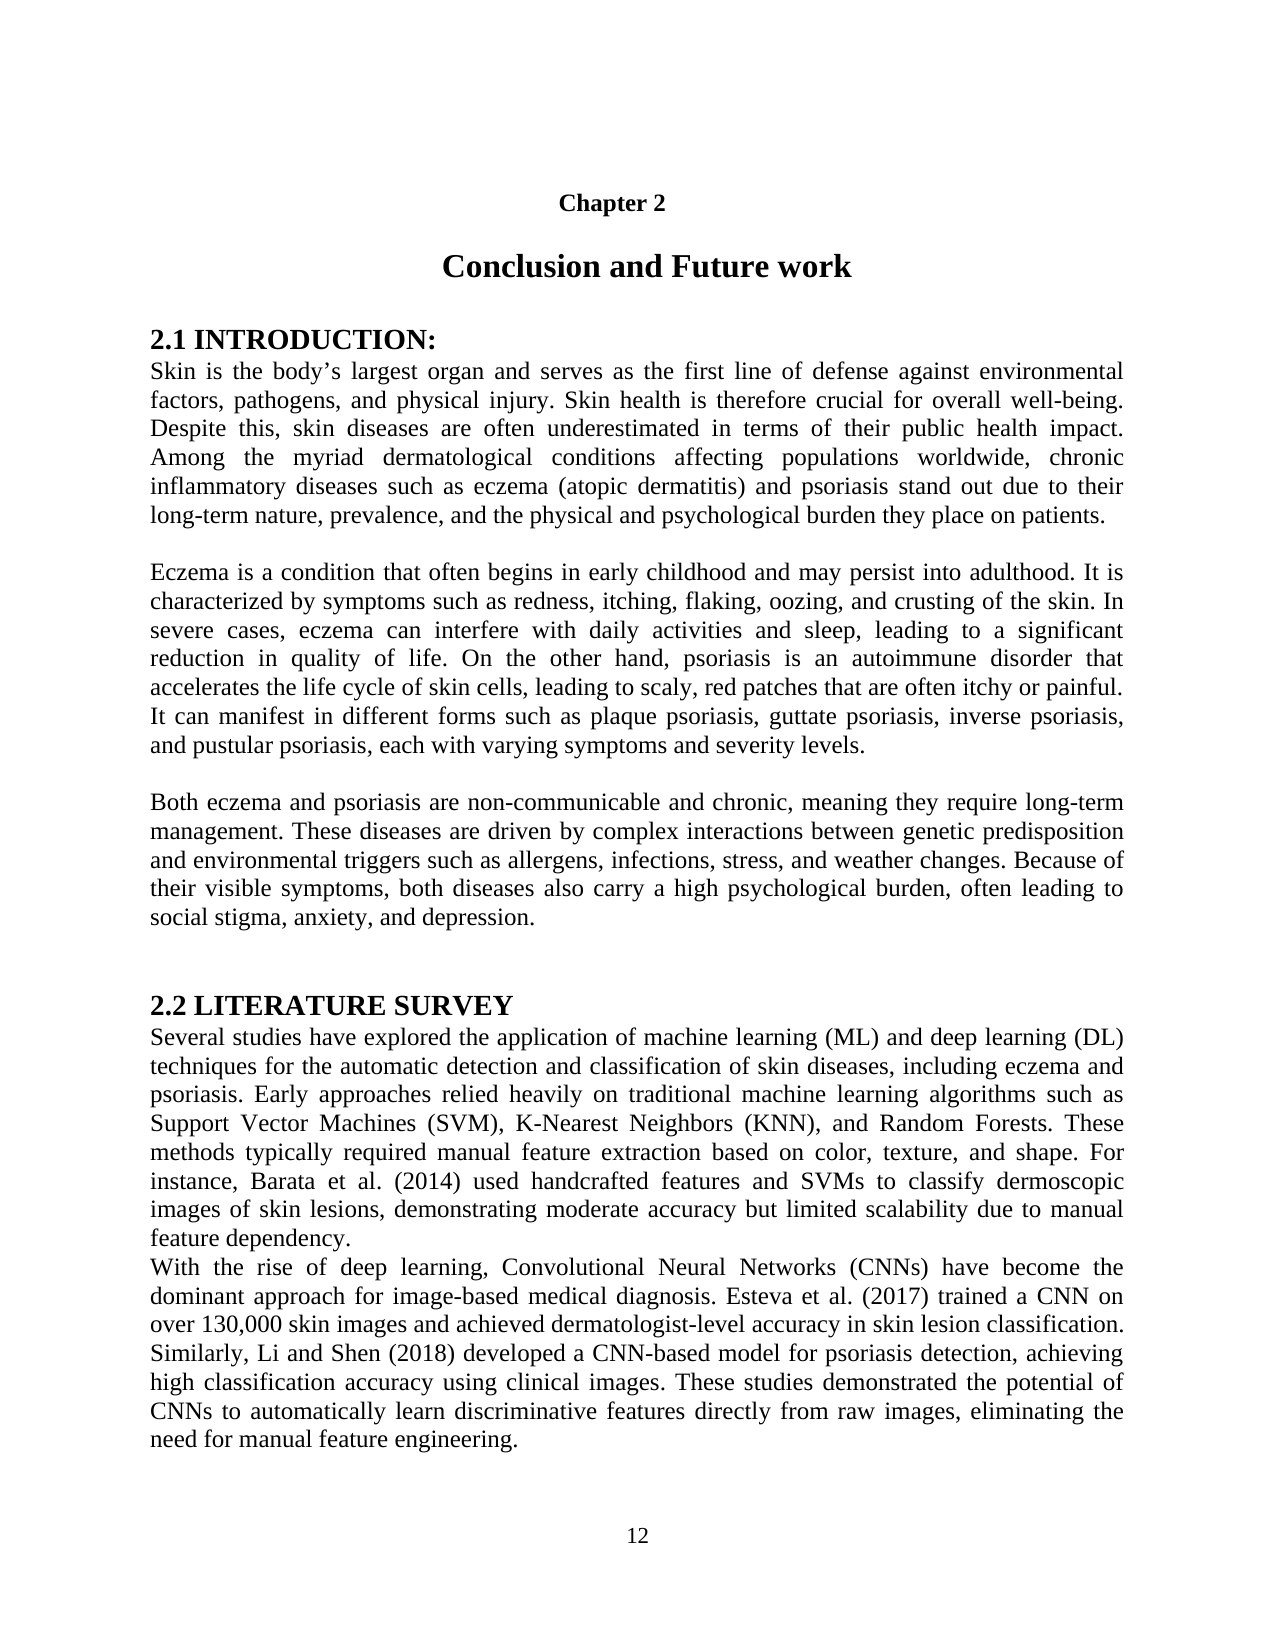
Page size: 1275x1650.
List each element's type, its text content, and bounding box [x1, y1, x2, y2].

text Both eczema and psoriasis are non-communicable and chronic, meaning they require long-term management. These diseases are driven by complex interactions between genetic predisposition and environmental triggers such as allergens, infections, stress, and weather changes. Because of their visible symptoms, both diseases also carry a high psychological burden, often leading to social stigma, anxiety, and depression. [150, 787, 1125, 931]
text With the rise of deep learning, Convolutional Neural Networks (CNNs) have become the dominant approach for image-based medical diagnosis. Esteva et al. (2017) trained a CNN on over 130,000 skin images and achieved dermatologist-level accuracy in skin lesion classification. Similarly, Li and Shen (2018) developed a CNN-based model for psoriasis detection, achieving high classification accuracy using clinical images. These studies demonstrated the potential of CNNs to automatically learn discriminative features directly from raw images, eliminating the need for manual feature engineering. [150, 1252, 1125, 1453]
text Several studies have explored the application of machine learning (ML) and deep learning (DL) techniques for the automatic detection and classification of skin diseases, including eczema and psoriasis. Early approaches relied heavily on traditional machine learning algorithms such as Support Vector Machines (SVM), K-Nearest Neighbors (KNN), and Random Forests. These methods typically required manual feature extraction based on color, texture, and shape. For instance, Barata et al. (2014) used handcrafted features and SVMs to classify dermoscopic images of skin lesions, demonstrating moderate accuracy but limited scalability due to manual feature dependency. [150, 1022, 1125, 1252]
text Eczema is a condition that often begins in early childhood and may persist into adulthood. It is characterized by symptoms such as redness, itching, flaking, oozing, and crusting of the skin. In severe cases, eczema can interfere with daily activities and sleep, leading to a significant reduction in quality of life. On the other hand, psoriasis is an autoimmune disorder that accelerates the life cycle of skin cells, leading to scaly, red patches that are often itchy or painful. It can manifest in different forms such as plaque psoriasis, guttate psoriasis, inverse psoriasis, and pustular psoriasis, each with varying symptoms and severity levels. [150, 557, 1125, 758]
text Chapter 2 [150, 188, 1125, 217]
text 2.2 Literature Survey [150, 988, 1125, 1022]
text Conclusion and Future work [150, 246, 1125, 284]
text 2.1 Introduction: [150, 322, 1125, 356]
text Skin is the body’s largest organ and serves as the first line of defense against environmental factors, pathogens, and physical injury. Skin health is therefore crucial for overall well-being. Despite this, skin diseases are often underestimated in terms of their public health impact. Among the myriad dermatological conditions affecting populations worldwide, chronic inflammatory diseases such as eczema (atopic dermatitis) and psoriasis stand out due to their long-term nature, prevalence, and the physical and psychological burden they place on patients. [150, 356, 1125, 528]
